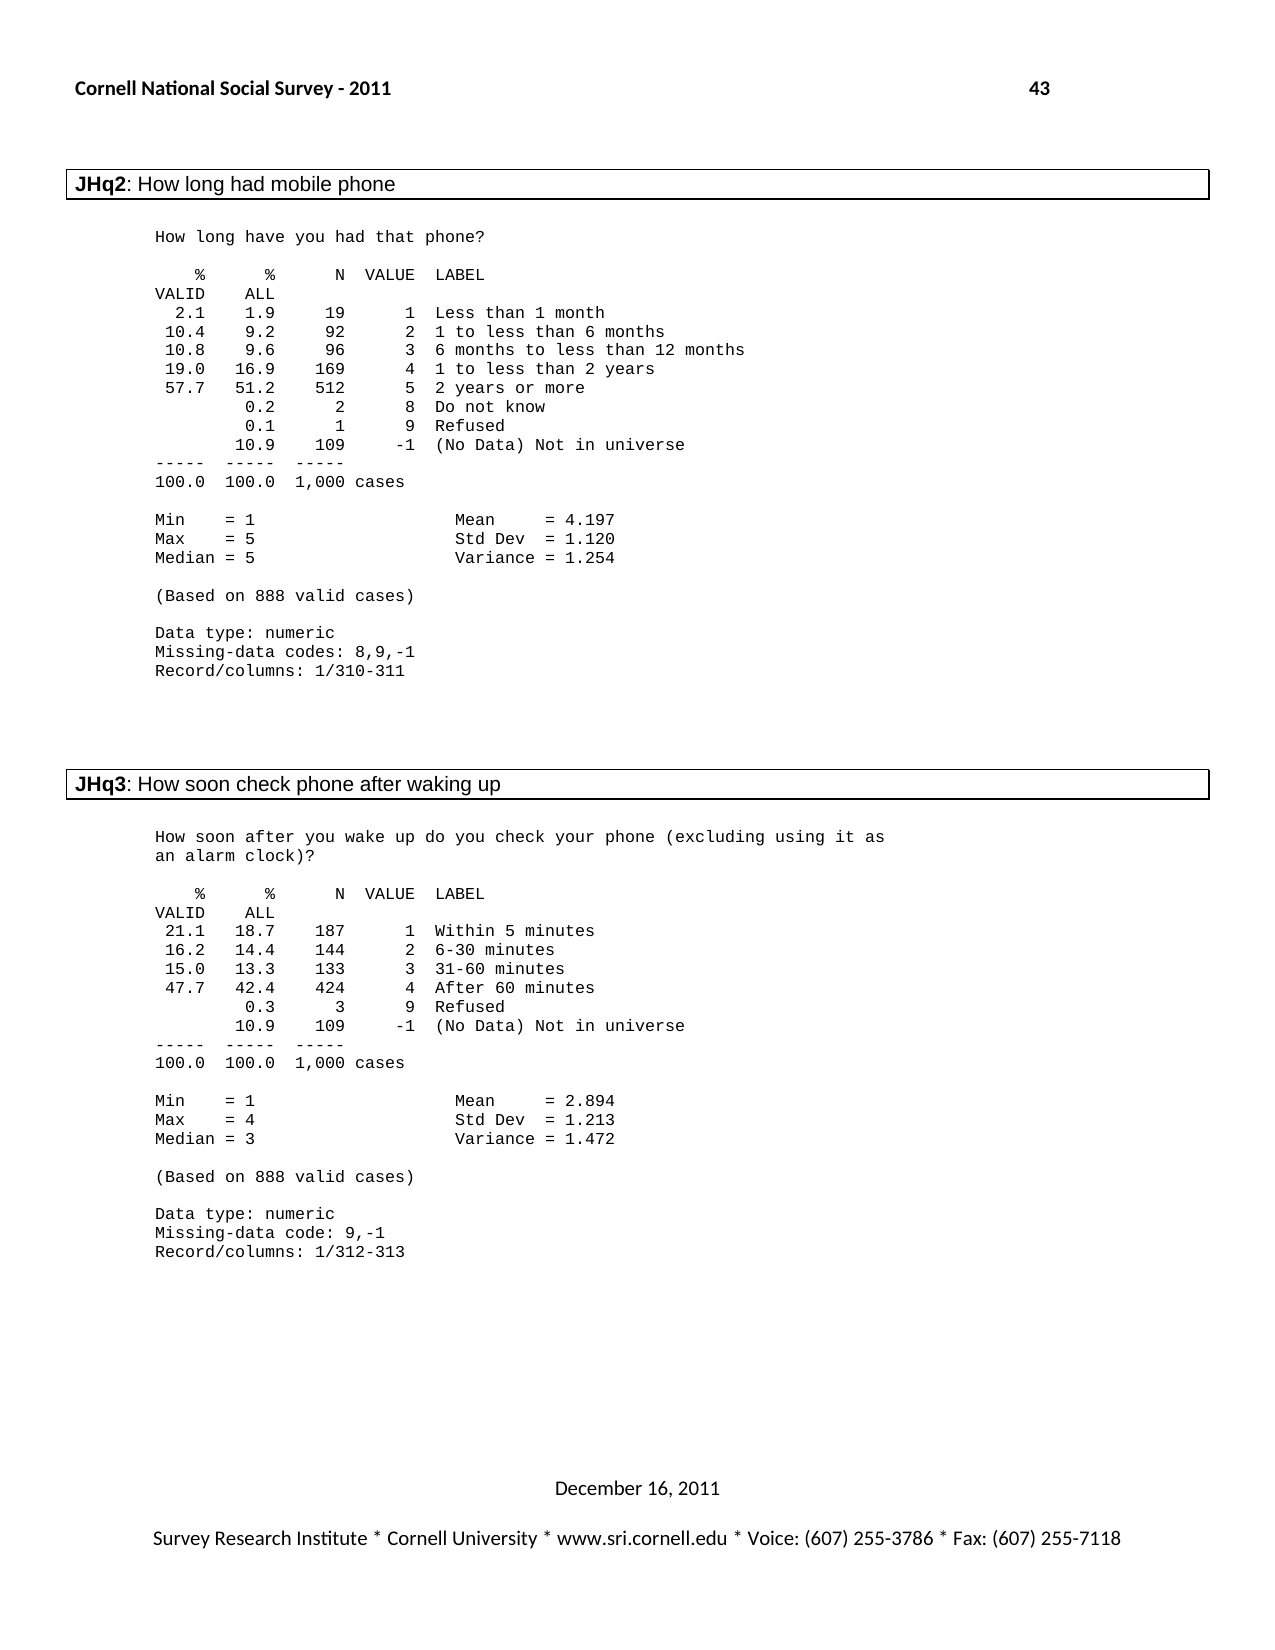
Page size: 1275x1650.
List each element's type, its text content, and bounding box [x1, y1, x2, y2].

text Missing-data code: 9,-1 [75, 1225, 1200, 1243]
text 0.3 3 9 Refused [75, 998, 1200, 1017]
text ----- ----- ----- [75, 1036, 1200, 1055]
text 21.1 18.7 187 1 Within 5 minutes [75, 923, 1200, 942]
text Max = 5 Std Dev = 1.120 [75, 531, 1200, 549]
text 100.0 100.0 1,000 cases [75, 474, 1200, 493]
text Max = 4 Std Dev = 1.213 [75, 1112, 1200, 1130]
text JHq3: How soon check phone after waking up [67, 770, 1208, 798]
text Median = 3 Variance = 1.472 [75, 1130, 1200, 1149]
text (Based on 888 valid cases) [75, 1168, 1200, 1187]
text 10.9 109 -1 (No Data) Not in universe [75, 436, 1200, 455]
text VALID ALL [75, 285, 1200, 304]
text (Based on 888 valid cases) [75, 587, 1200, 606]
text 19.0 16.9 169 4 1 to less than 2 years [75, 361, 1200, 380]
text Median = 5 Variance = 1.254 [75, 549, 1200, 568]
text Min = 1 Mean = 2.894 [75, 1093, 1200, 1112]
text Record/columns: 1/312-313 [75, 1243, 1200, 1262]
text Data type: numeric [75, 1206, 1200, 1225]
text Missing-data codes: 8,9,-1 [75, 644, 1200, 662]
text an alarm clock)? [75, 848, 1200, 866]
text 10.4 9.2 92 2 1 to less than 6 months [75, 323, 1200, 342]
text 10.8 9.6 96 3 6 months to less than 12 months [75, 342, 1200, 361]
text % % N VALUE LABEL [75, 267, 1200, 285]
text JHq2: How long had mobile phone [67, 170, 1208, 198]
text 15.0 13.3 133 3 31-60 minutes [75, 961, 1200, 979]
text 57.7 51.2 512 5 2 years or more [75, 380, 1200, 398]
text % % N VALUE LABEL [75, 885, 1200, 904]
text How soon after you wake up do you check your phone (excluding using it as [75, 829, 1200, 848]
text ----- ----- ----- [75, 455, 1200, 474]
text Min = 1 Mean = 4.197 [75, 512, 1200, 531]
text How long have you had that phone? [75, 229, 1200, 248]
text 2.1 1.9 19 1 Less than 1 month [75, 304, 1200, 323]
text 47.7 42.4 424 4 After 60 minutes [75, 979, 1200, 998]
text 16.2 14.4 144 2 6-30 minutes [75, 942, 1200, 961]
text 10.9 109 -1 (No Data) Not in universe [75, 1017, 1200, 1036]
text 0.2 2 8 Do not know [75, 398, 1200, 417]
text Record/columns: 1/310-311 [75, 662, 1200, 681]
text 100.0 100.0 1,000 cases [75, 1055, 1200, 1074]
text VALID ALL [75, 904, 1200, 923]
text 0.1 1 9 Refused [75, 417, 1200, 436]
text Data type: numeric [75, 625, 1200, 644]
